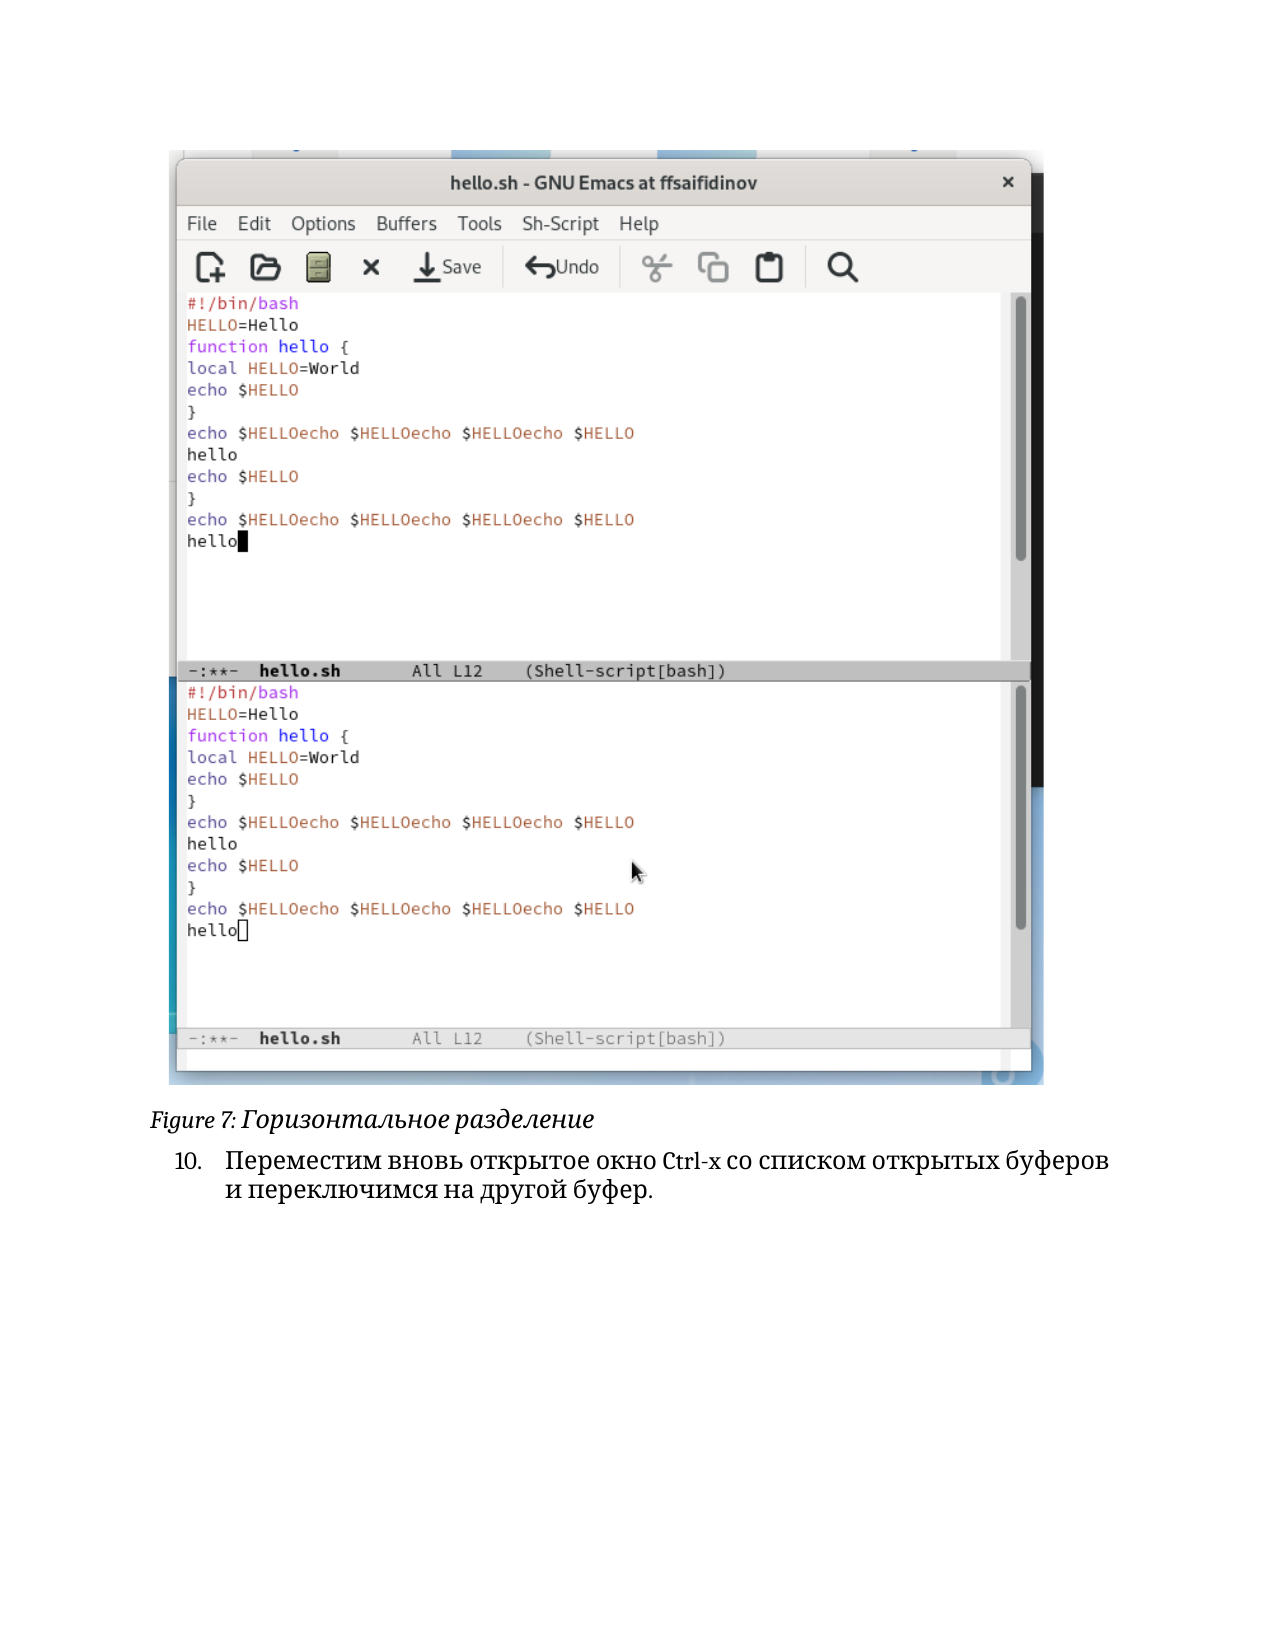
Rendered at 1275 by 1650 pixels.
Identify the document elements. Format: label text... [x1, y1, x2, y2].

text Figure 7: Горизонтальное разделение [150, 1106, 1125, 1134]
picture [168, 150, 1044, 1085]
list Переместим вновь открытое окно Ctrl-x со списком открытых буферов и переключимся на другой буфер. [175, 1147, 1125, 1204]
